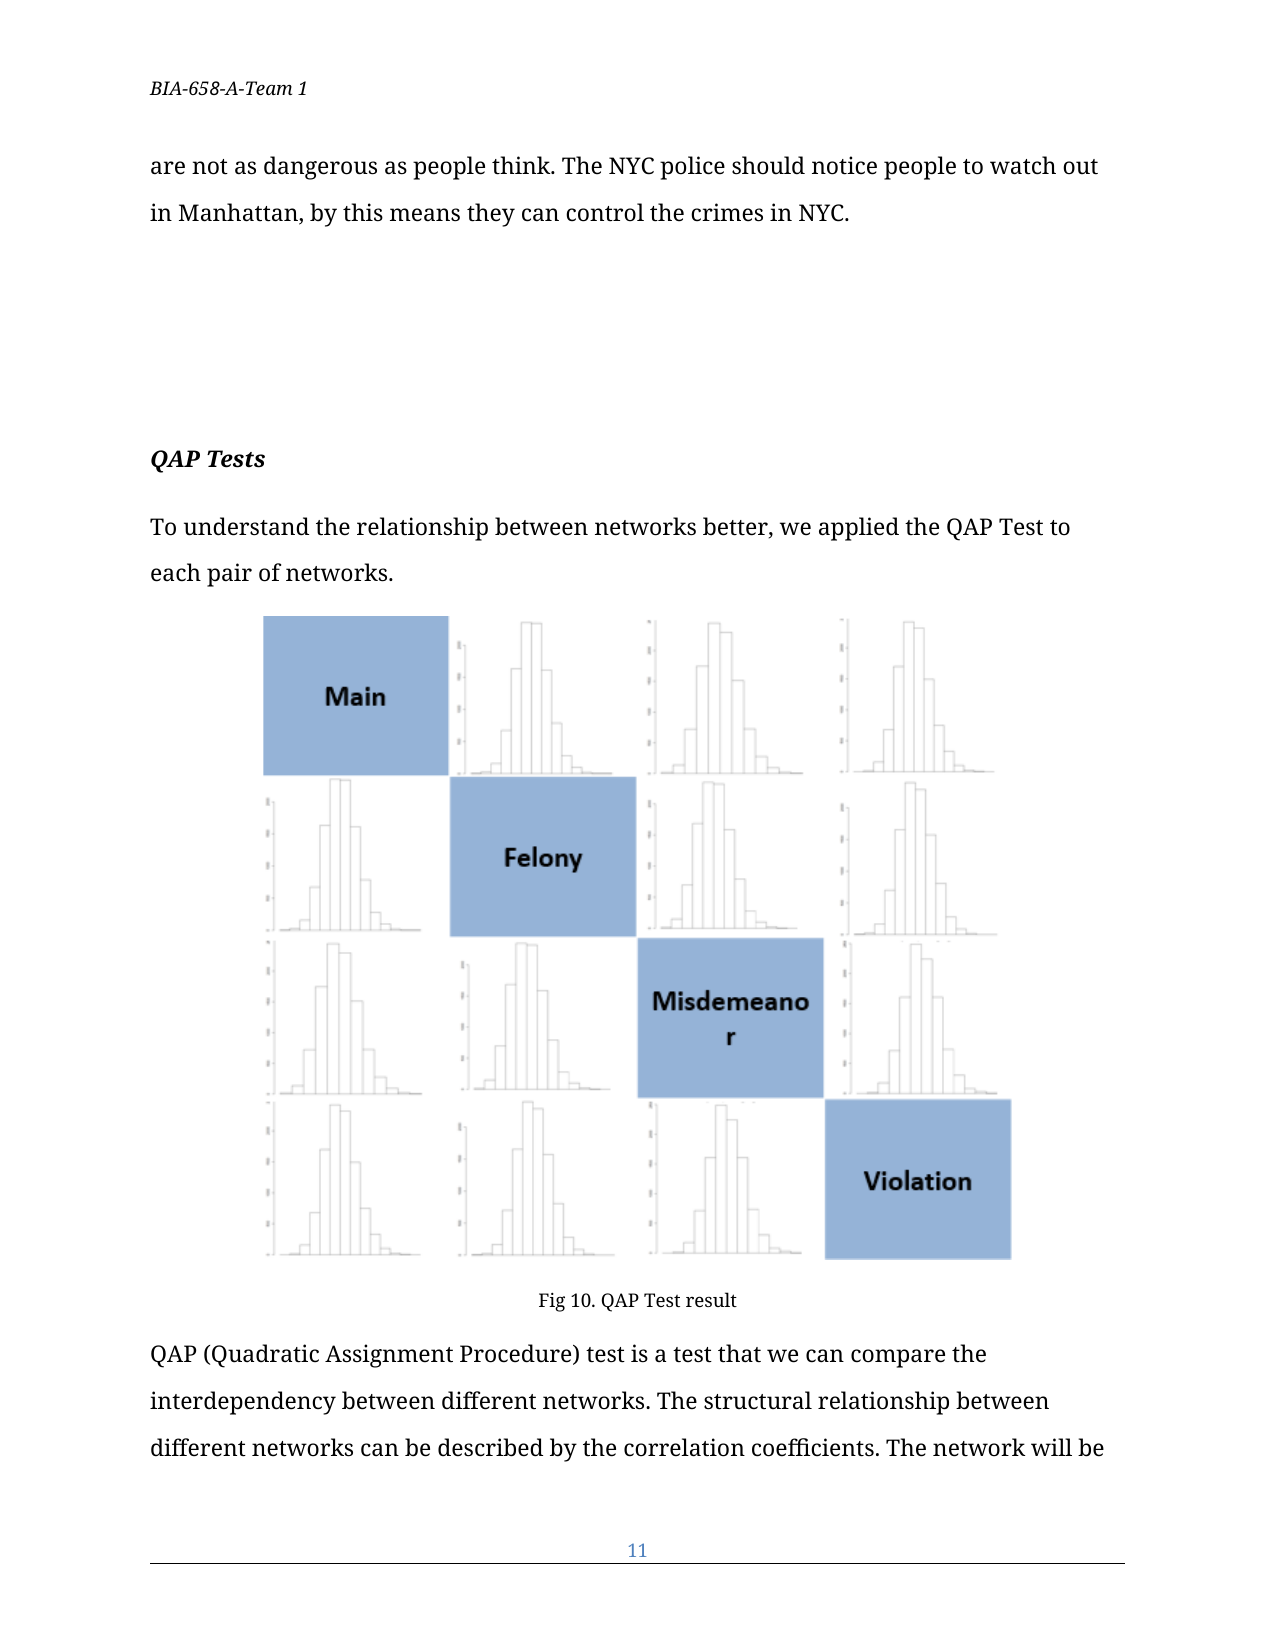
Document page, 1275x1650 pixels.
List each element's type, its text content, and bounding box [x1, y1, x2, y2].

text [150, 1338, 1125, 1463]
text To understand the relationship between networks better, we applied the QAP Test to each pair of networks. [150, 510, 1125, 588]
subtitle QAP Tests [150, 443, 1125, 474]
picture [263, 616, 1012, 1260]
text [150, 150, 1125, 228]
text Fig 10. QAP Test result [150, 1287, 1125, 1313]
